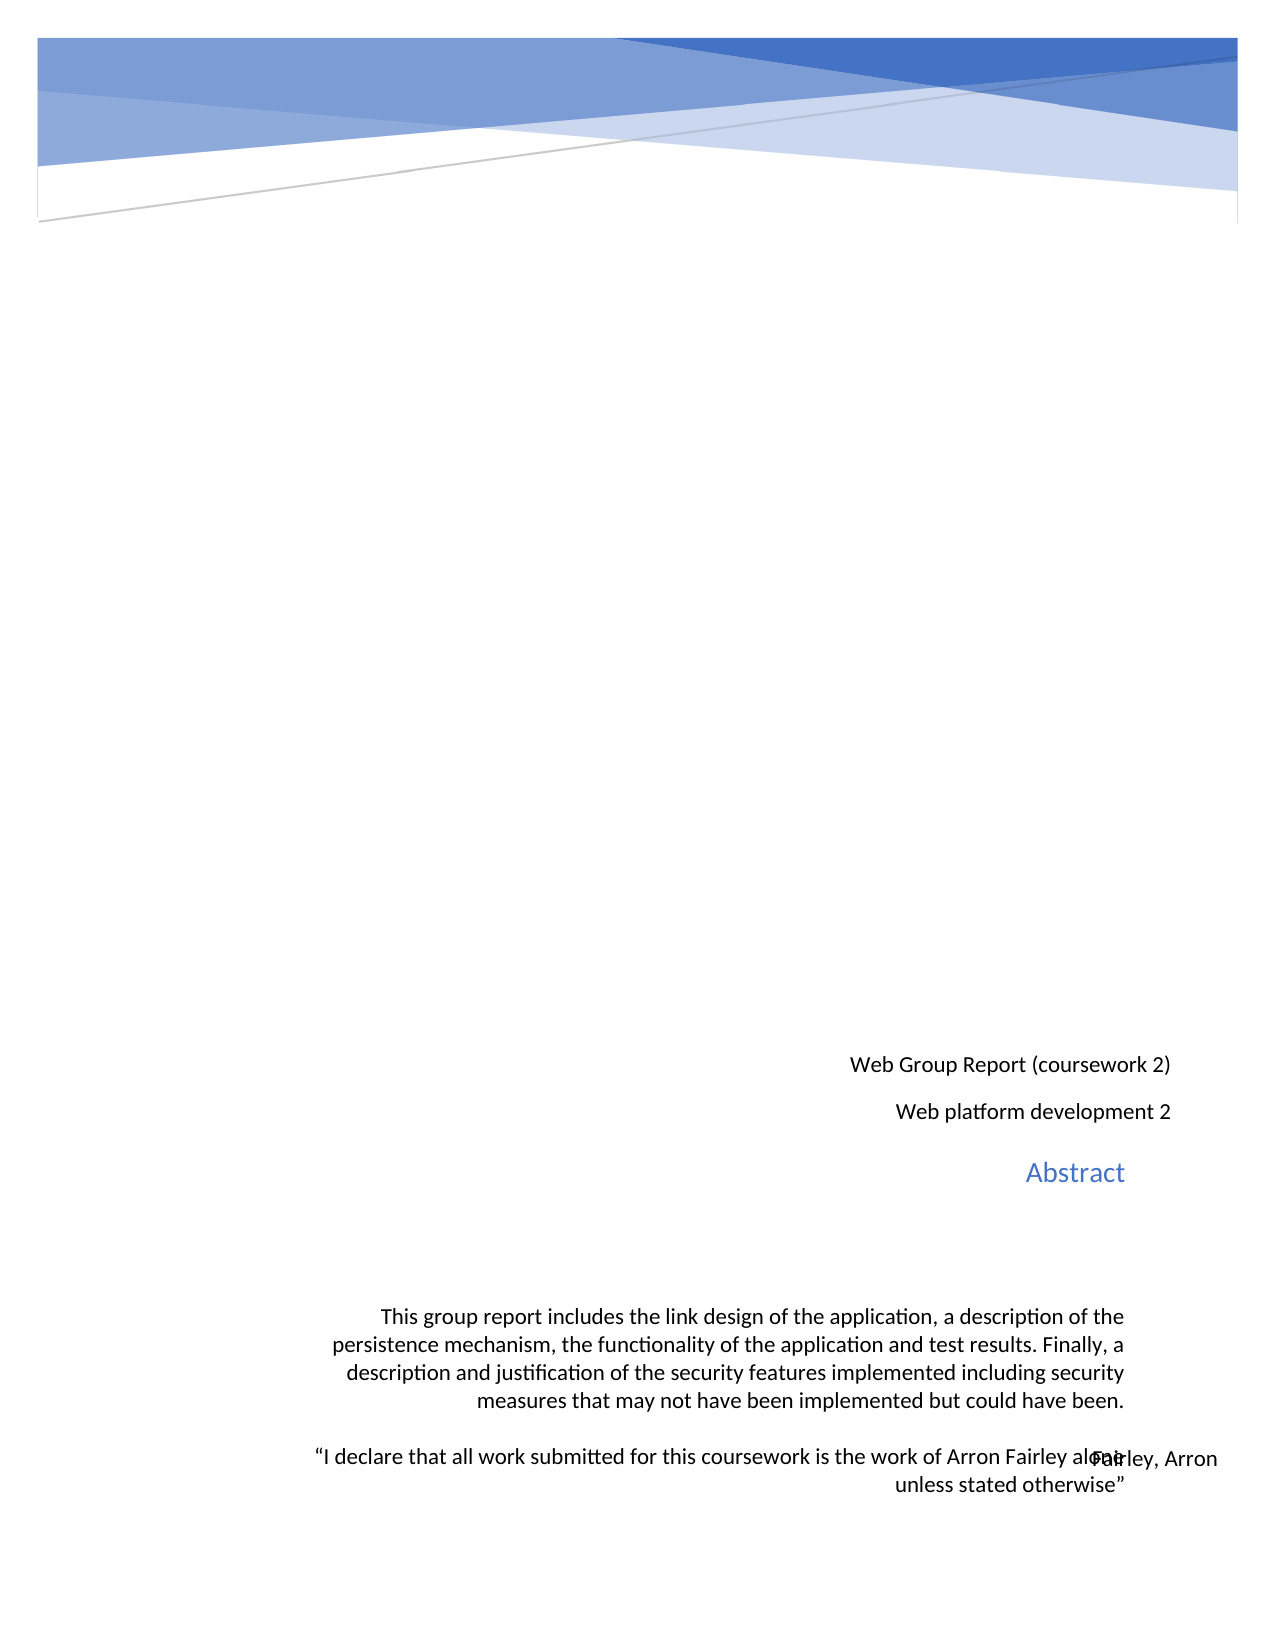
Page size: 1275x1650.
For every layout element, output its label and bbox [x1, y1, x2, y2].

picture [37, 37, 1238, 238]
